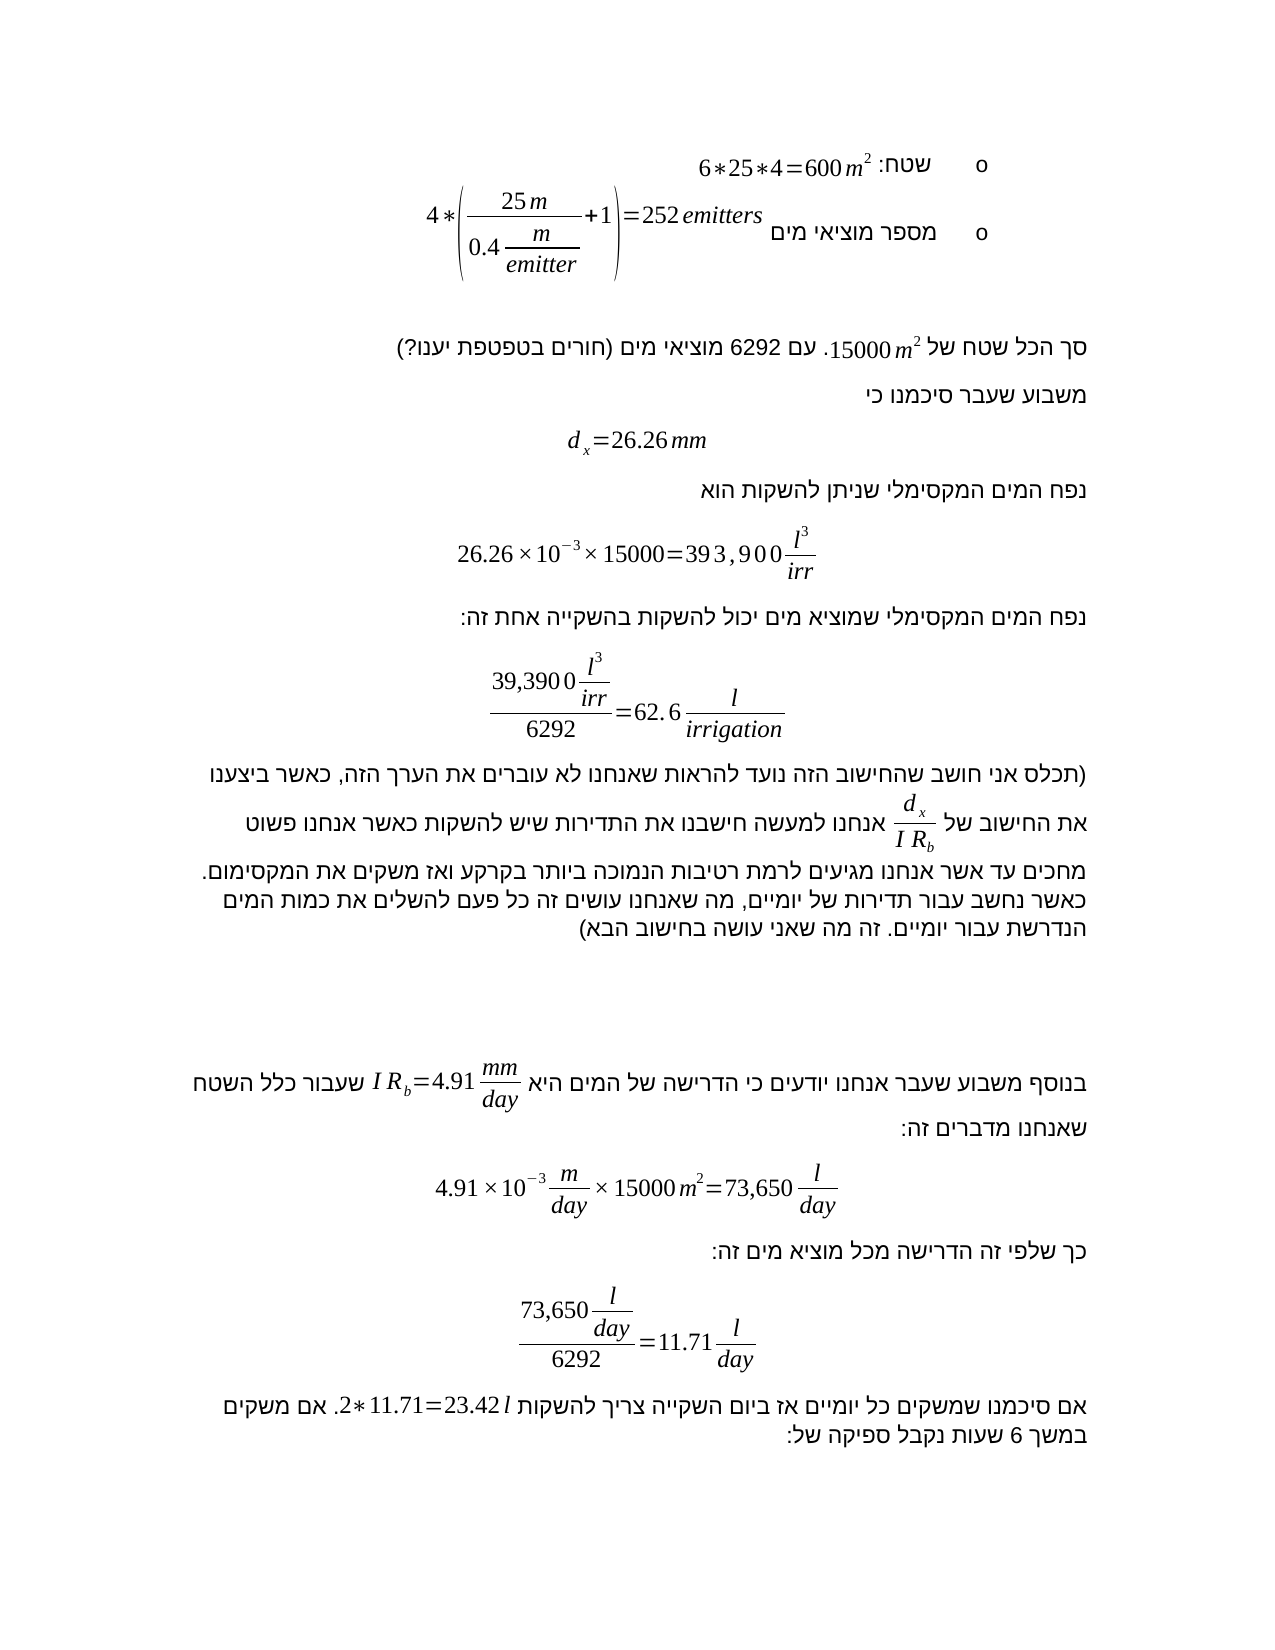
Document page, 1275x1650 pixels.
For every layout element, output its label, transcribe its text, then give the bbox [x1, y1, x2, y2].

list מספר מוציאי מים [187, 183, 975, 283]
text נפח המים המקסימלי שמוציא מים יכול להשקות בהשקייה אחת זה: [187, 603, 1087, 630]
text אם סיכמנו שמשקים כל יומיים אז ביום השקייה צריך להשקות . אם משקים במשך 6 שעות נקבל ספיקה של: [187, 1392, 1087, 1448]
text בנוסף משבוע שעבר אנחנו יודעים כי הדרישה של המים היא שעבור כלל השטח שאנחנו מדברים זה: [187, 1054, 1087, 1141]
list שטח: [187, 150, 975, 181]
text משבוע שעבר סיכמנו כי [187, 382, 1087, 408]
text (תכלס אני חושב שהחישוב הזה נועד להראות שאנחנו לא עוברים את הערך הזה, כאשר ביצענו את החישוב של אנחנו למעשה חישבנו את התדירות שיש להשקות כאשר אנחנו פשוט מחכים עד אשר אנחנו מגיעים לרמת רטיבות הנמוכה ביותר בקרקע ואז משקים את המקסימום. כאשר נחשב עבור תדירות של יומיים, מה שאנחנו עושים זה כל פעם להשלים את כמות המים הנדרשת עבור יומיים. זה מה שאני עושה בחישוב הבא) [187, 761, 1087, 941]
text סך הכל שטח של . עם 6292 מוציאי מים (חורים בטפטפת יענו?) [187, 332, 1087, 363]
text כך שלפי זה הדרישה מכל מוציא מים זה: [187, 1238, 1087, 1264]
text נפח המים המקסימלי שניתן להשקות הוא [187, 477, 1087, 503]
